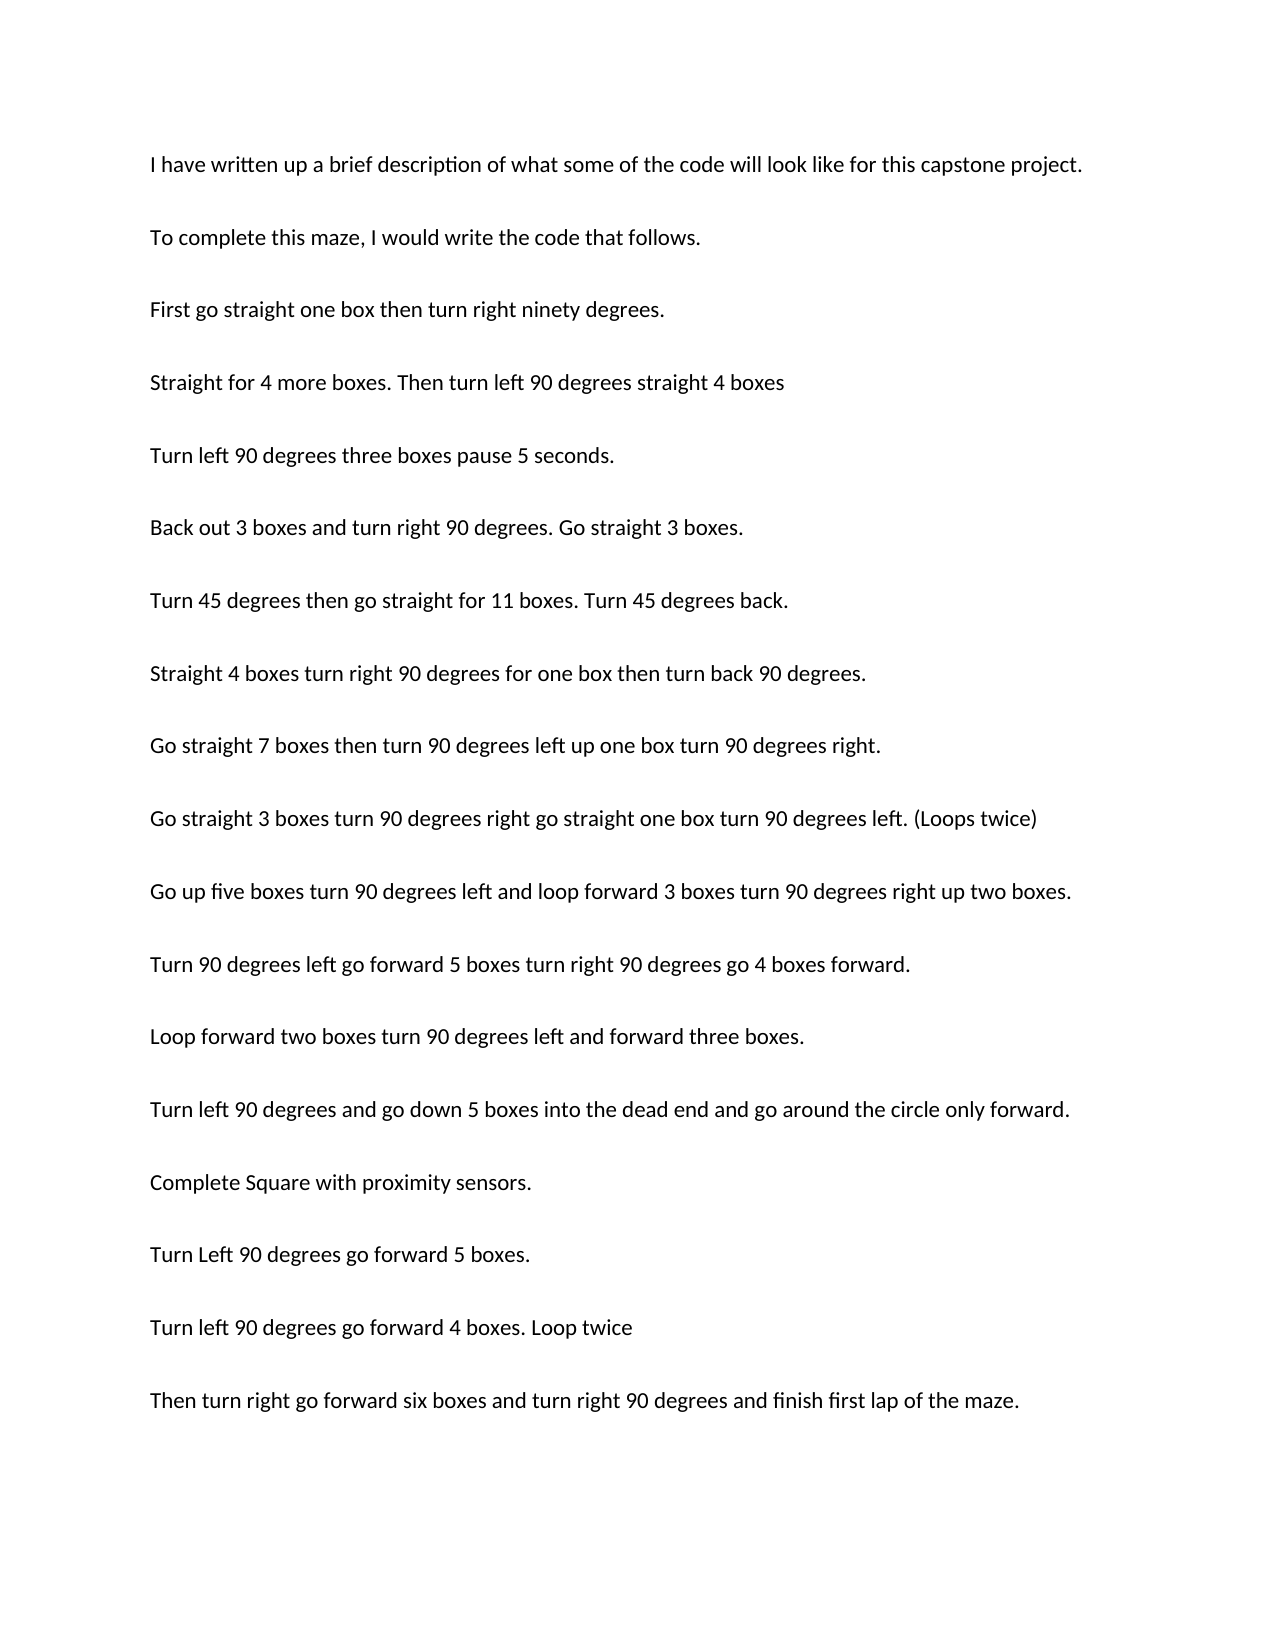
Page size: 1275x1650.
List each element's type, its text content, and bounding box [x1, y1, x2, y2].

text Turn left 90 degrees go forward 4 boxes. Loop twice [150, 1313, 1125, 1341]
text To complete this maze, I would write the code that follows. [150, 223, 1125, 251]
text Turn left 90 degrees three boxes pause 5 seconds. [150, 441, 1125, 469]
text I have written up a brief description of what some of the code will look like for this capstone project. [150, 150, 1125, 178]
text Then turn right go forward six boxes and turn right 90 degrees and finish first lap of the maze. [150, 1386, 1125, 1414]
text Turn 90 degrees left go forward 5 boxes turn right 90 degrees go 4 boxes forward. [150, 950, 1125, 978]
text Straight for 4 more boxes. Then turn left 90 degrees straight 4 boxes [150, 368, 1125, 396]
text First go straight one box then turn right ninety degrees. [150, 295, 1125, 323]
text Turn left 90 degrees and go down 5 boxes into the dead end and go around the circle only forward. [150, 1095, 1125, 1123]
text Go straight 3 boxes turn 90 degrees right go straight one box turn 90 degrees left. (Loops twice) [150, 804, 1125, 832]
text Loop forward two boxes turn 90 degrees left and forward three boxes. [150, 1022, 1125, 1051]
text Back out 3 boxes and turn right 90 degrees. Go straight 3 boxes. [150, 513, 1125, 542]
text Go up five boxes turn 90 degrees left and loop forward 3 boxes turn 90 degrees right up two boxes. [150, 877, 1125, 905]
text Complete Square with proximity sensors. [150, 1168, 1125, 1196]
text Turn Left 90 degrees go forward 5 boxes. [150, 1241, 1125, 1269]
text Turn 45 degrees then go straight for 11 boxes. Turn 45 degrees back. [150, 586, 1125, 614]
text Go straight 7 boxes then turn 90 degrees left up one box turn 90 degrees right. [150, 732, 1125, 760]
text Straight 4 boxes turn right 90 degrees for one box then turn back 90 degrees. [150, 659, 1125, 687]
